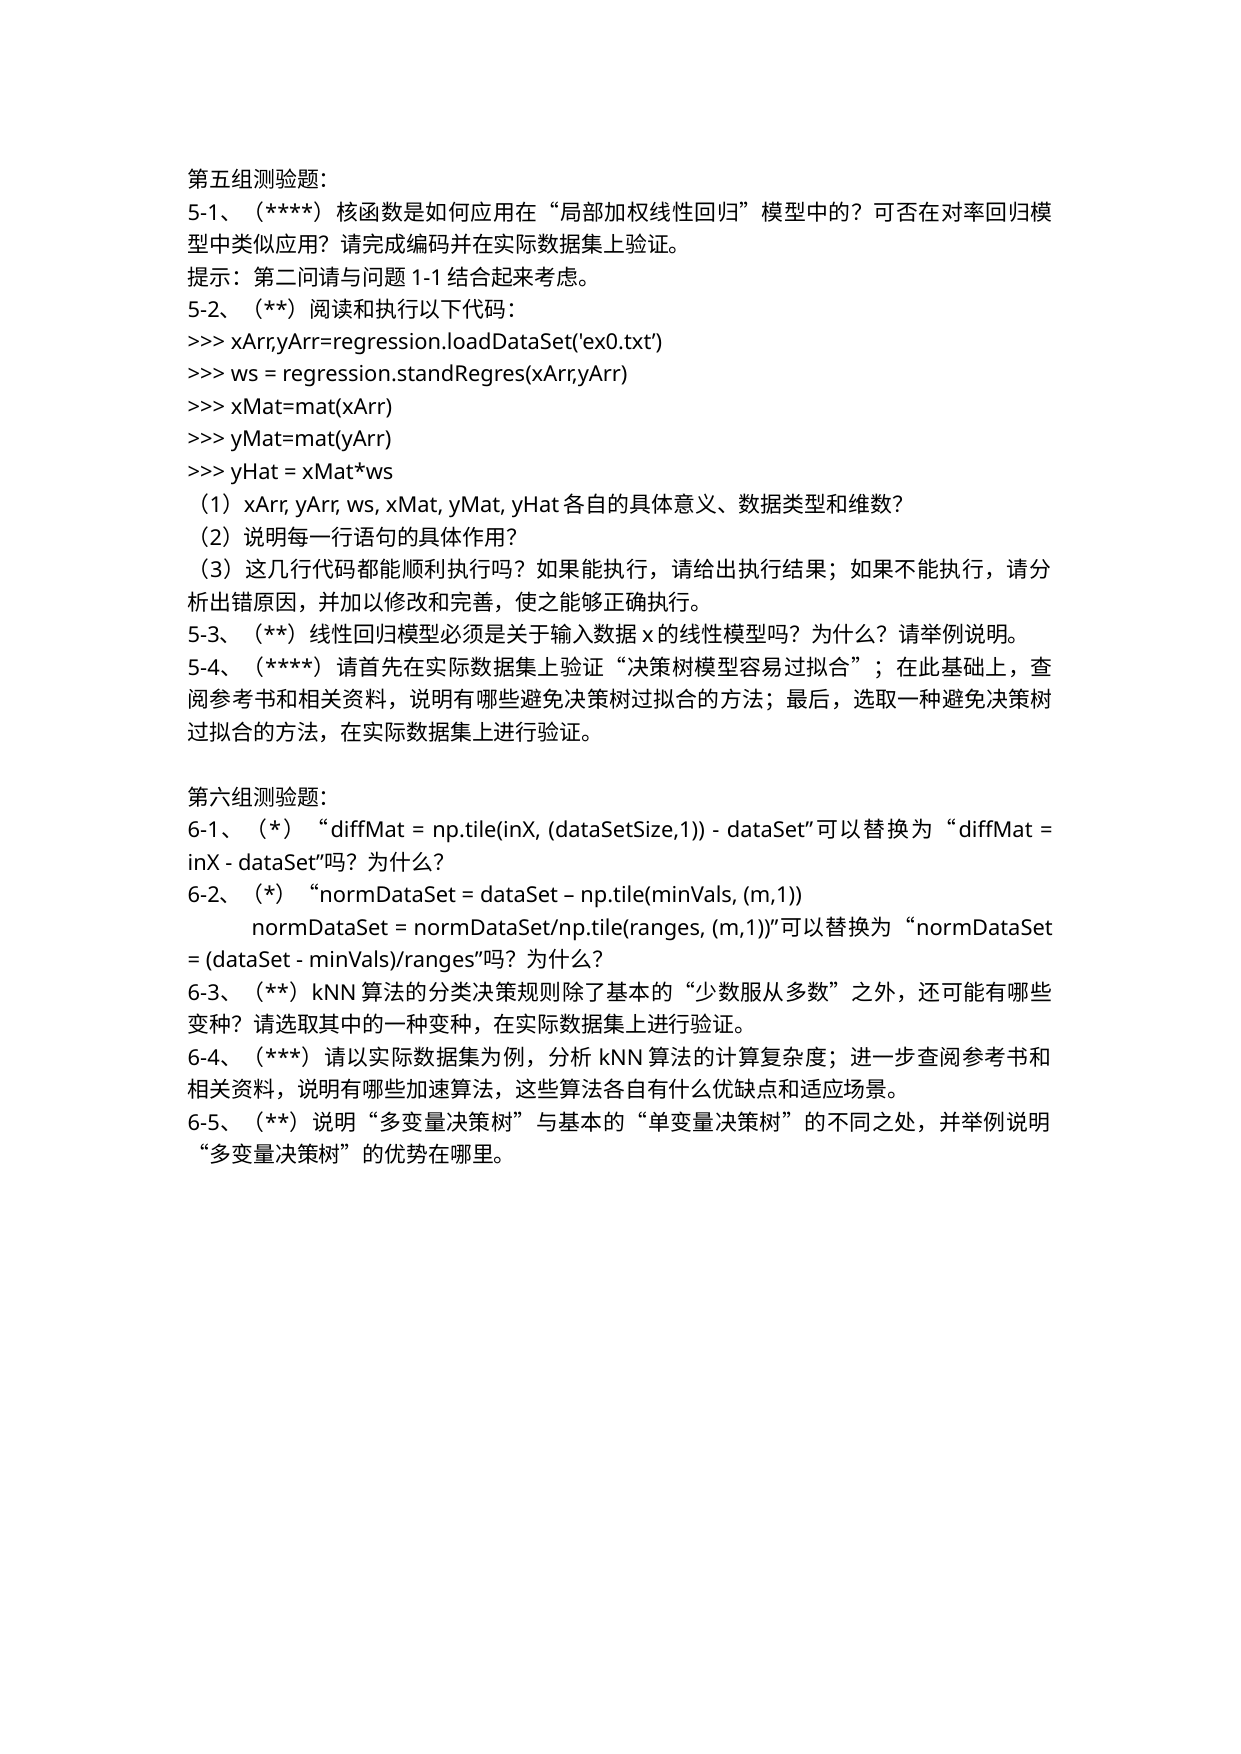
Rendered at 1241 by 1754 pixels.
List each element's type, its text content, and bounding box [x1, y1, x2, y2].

text （2）说明每一行语句的具体作用？ [187, 519, 1053, 552]
text 6-1、（*）“diffMat = np.tile(inX, (dataSetSize,1)) - dataSet”可以替换为“diffMat = inX - dataSet”吗？为什么？ [187, 812, 1053, 877]
text >>> xArr,yArr=regression.loadDataSet('ex0.txt’) [187, 324, 1053, 357]
text 第五组测验题： [187, 162, 1053, 194]
text 第六组测验题： [187, 779, 1053, 812]
text （3）这几行代码都能顺利执行吗？如果能执行，请给出执行结果；如果不能执行，请分析出错原因，并加以修改和完善，使之能够正确执行。 [187, 552, 1053, 617]
text 5-1、（****）核函数是如何应用在“局部加权线性回归”模型中的？可否在对率回归模型中类似应用？请完成编码并在实际数据集上验证。 [187, 194, 1053, 259]
text 6-4、（***）请以实际数据集为例，分析kNN算法的计算复杂度；进一步查阅参考书和相关资料，说明有哪些加速算法，这些算法各自有什么优缺点和适应场景。 [187, 1039, 1053, 1104]
text 5-4、（****）请首先在实际数据集上验证“决策树模型容易过拟合”；在此基础上，查阅参考书和相关资料，说明有哪些避免决策树过拟合的方法；最后，选取一种避免决策树过拟合的方法，在实际数据集上进行验证。 [187, 649, 1053, 747]
text >>> xMat=mat(xArr) [187, 389, 1053, 422]
text >>> yHat = xMat*ws [187, 454, 1053, 487]
text 6-5、（**）说明“多变量决策树”与基本的“单变量决策树”的不同之处，并举例说明“多变量决策树”的优势在哪里。 [187, 1104, 1053, 1169]
text 5-3、（**）线性回归模型必须是关于输入数据x的线性模型吗？为什么？请举例说明。 [187, 617, 1053, 649]
text 5-2、（**）阅读和执行以下代码： [187, 292, 1053, 324]
text normDataSet = normDataSet/np.tile(ranges, (m,1))”可以替换为“normDataSet = (dataSet - minVals)/ranges”吗？为什么？ [187, 909, 1053, 974]
text （1）xArr, yArr, ws, xMat, yMat, yHat各自的具体意义、数据类型和维数？ [187, 487, 1053, 519]
text >>> ws = regression.standRegres(xArr,yArr) [187, 357, 1053, 389]
text 提示：第二问请与问题1-1结合起来考虑。 [187, 259, 1053, 292]
text >>> yMat=mat(yArr) [187, 422, 1053, 454]
text 6-3、（**）kNN算法的分类决策规则除了基本的“少数服从多数”之外，还可能有哪些变种？请选取其中的一种变种，在实际数据集上进行验证。 [187, 974, 1053, 1039]
text 6-2、（*）“normDataSet = dataSet – np.tile(minVals, (m,1)) [187, 877, 1053, 909]
